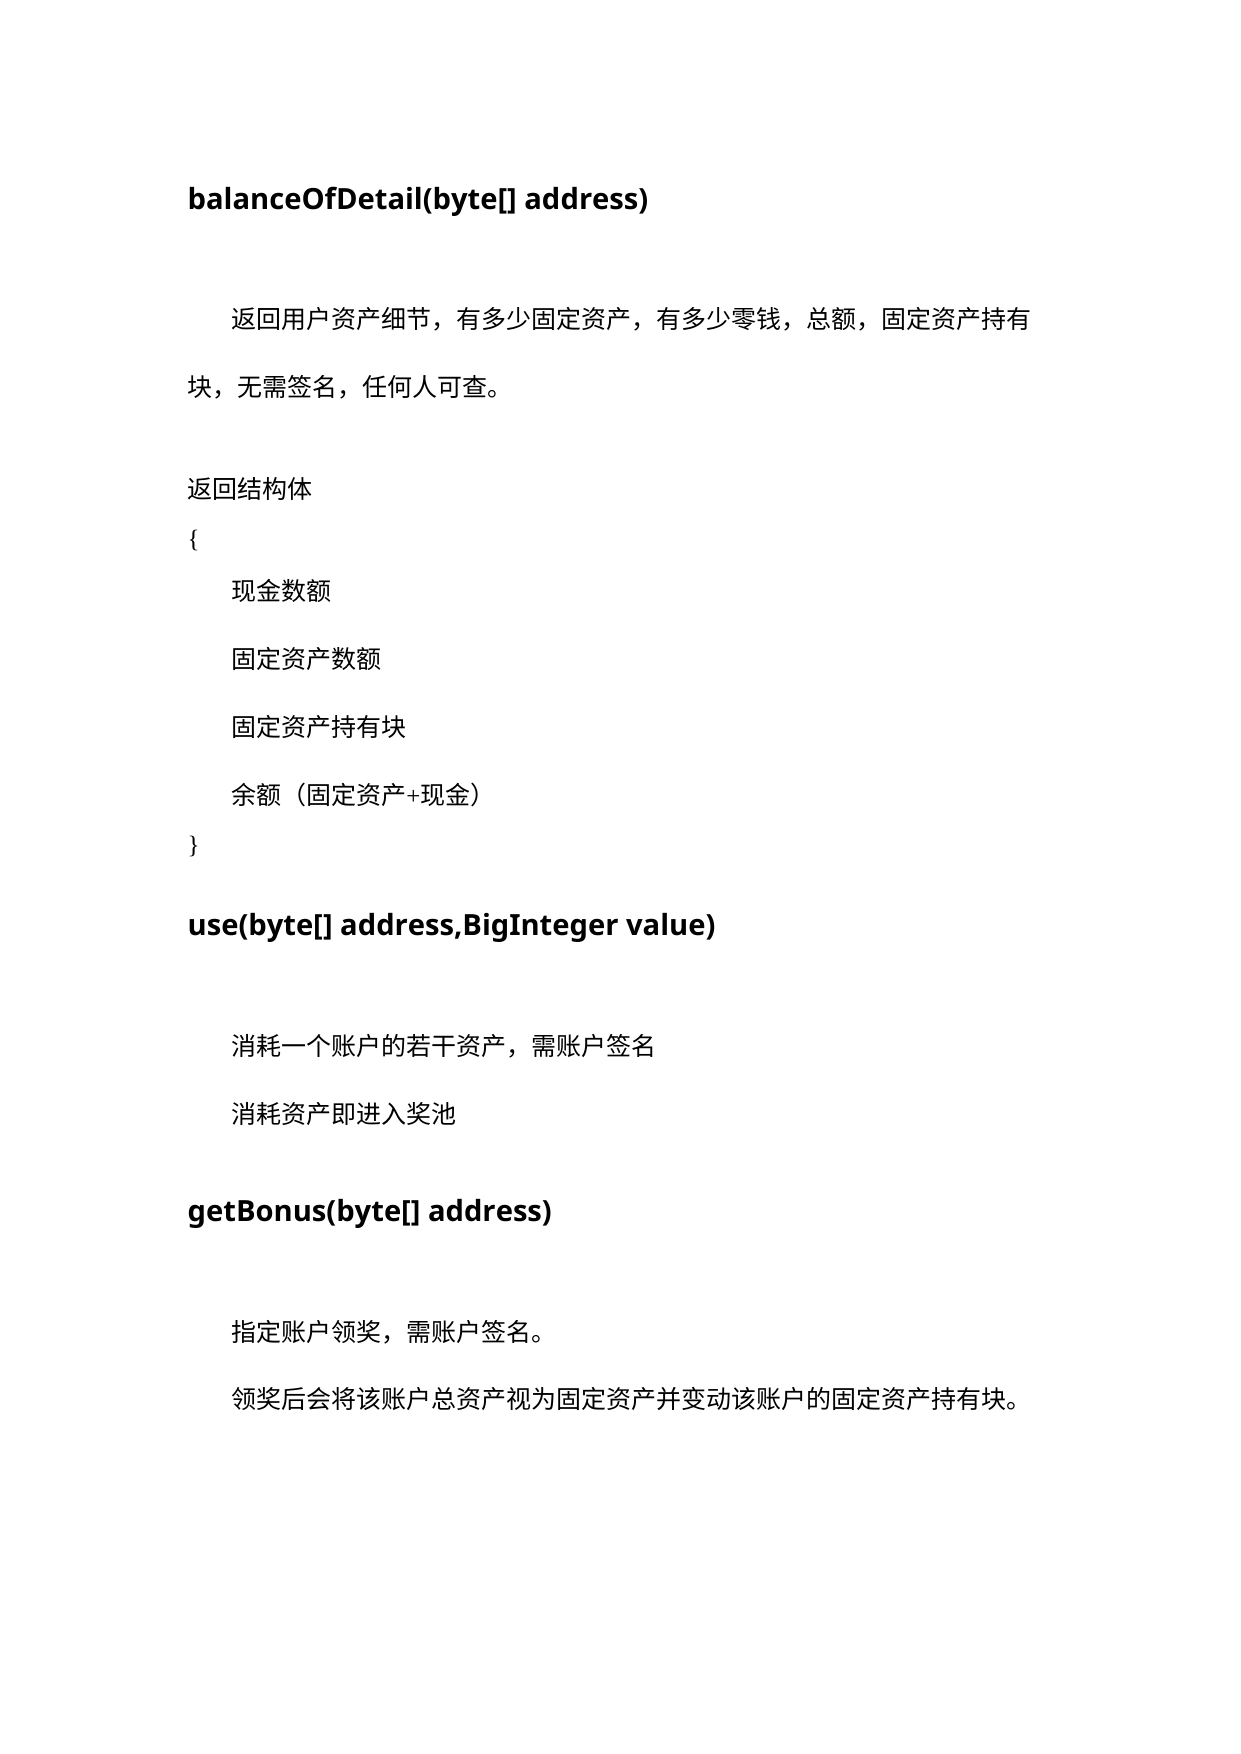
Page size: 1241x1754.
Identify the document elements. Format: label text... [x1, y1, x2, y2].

text { [187, 522, 1053, 556]
subtitle balanceOfDetail(byte[] address) [187, 164, 1053, 232]
text 现金数额 [187, 556, 1053, 624]
text 余额（固定资产+现金） [187, 759, 1053, 827]
subtitle getBonus(byte[] address) [187, 1176, 1053, 1244]
text } [187, 827, 1053, 861]
text 指定账户领奖，需账户签名。 [187, 1296, 1053, 1364]
text 固定资产持有块 [187, 692, 1053, 759]
text 消耗一个账户的若干资产，需账户签名 [187, 1011, 1053, 1079]
subtitle use(byte[] address,BigInteger value) [187, 891, 1053, 958]
text 返回结构体 [187, 454, 1053, 522]
text 领奖后会将该账户总资产视为固定资产并变动该账户的固定资产持有块。 [187, 1364, 1053, 1432]
text 消耗资产即进入奖池 [187, 1079, 1053, 1147]
text 固定资产数额 [187, 624, 1053, 692]
text 返回用户资产细节，有多少固定资产，有多少零钱，总额，固定资产持有块，无需签名，任何人可查。 [187, 284, 1053, 420]
